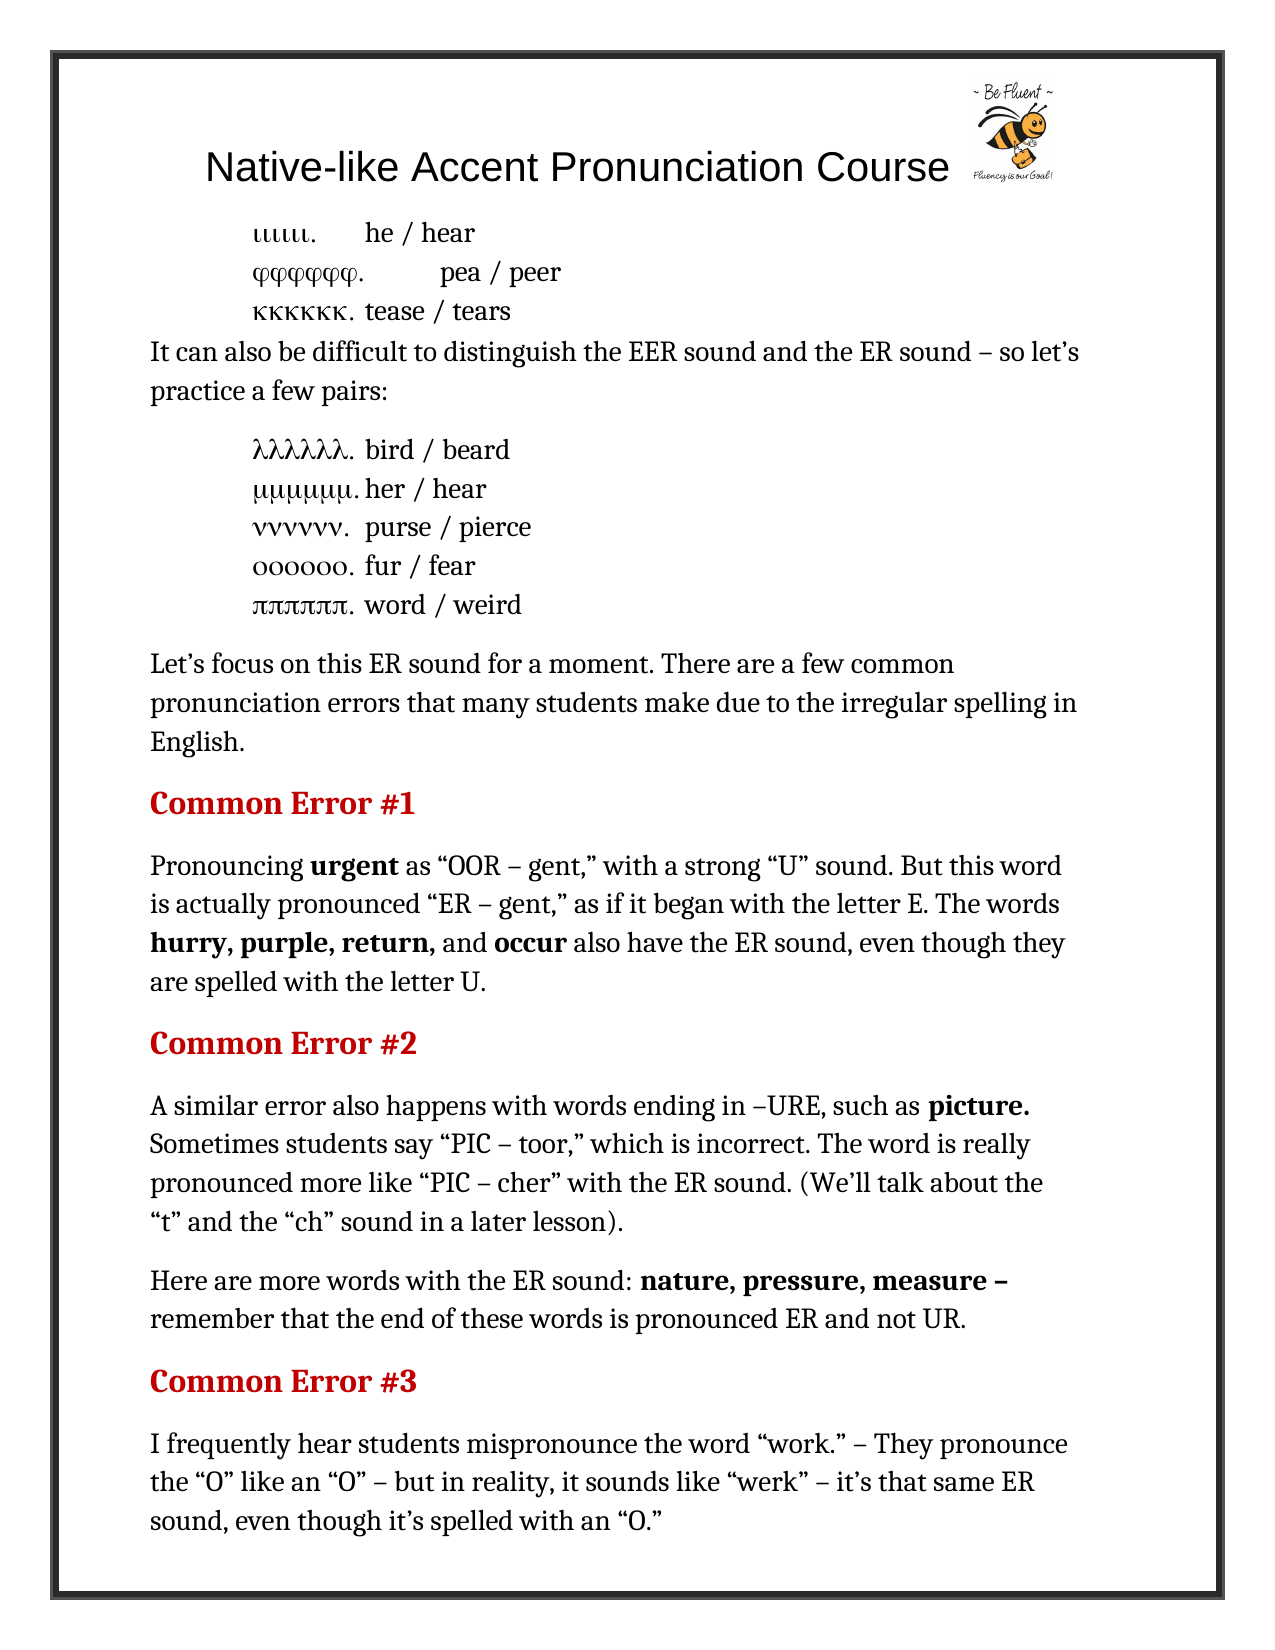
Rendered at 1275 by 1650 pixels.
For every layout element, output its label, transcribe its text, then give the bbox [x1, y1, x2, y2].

text Here are more words with the ER sound: nature, pressure, measure – [150, 1264, 1096, 1297]
text Common Error #1 [150, 784, 1096, 823]
subtitle Common Error #2 [150, 1024, 1096, 1063]
list he / hear [252, 216, 1096, 250]
list her / hear [252, 472, 1096, 506]
text I frequently hear students mispronounce the word “work.” – They pronounce the “O” like an “O” – but in reality, it sounds like “werk” – it’s that same ER sound, even though it’s spelled with an “O.” [150, 1427, 1074, 1538]
list fur / fear [252, 549, 1096, 583]
text It can also be difficult to distinguish the EER sound and the ER sound – so let’s practice a few pairs: [150, 336, 1081, 408]
list tease / tears [252, 294, 1096, 327]
list pea / peer [252, 255, 1096, 289]
list bird / beard [252, 433, 1096, 467]
subtitle Common Error #3 [150, 1362, 1096, 1401]
list purse / pierce [252, 511, 1096, 544]
list word / weird [252, 588, 1096, 622]
text Let’s focus on this ER sound for a moment. There are a few common pronunciation errors that many students make due to the irregular spelling in English. [150, 648, 1081, 758]
text remember that the end of these words is pronounced ER and not UR. [150, 1303, 1096, 1336]
text A similar error also happens with words ending in –URE, such as picture. Sometimes students say “PIC – toor,” which is incorrect. The word is really pronounced more like “PIC – cher” with the ER sound. (We’ll talk about the “t” and the “ch” sound in a later lesson). [150, 1089, 1081, 1238]
picture [973, 79, 1054, 182]
text Pronouncing urgent as “OOR – gent,” with a strong “U” sound. But this word is actually pronounced “ER – gent,” as if it began with the letter E. The words hurry, purple, return, and occur also have the ER sound, even though they are spelled with the letter U. [150, 849, 1087, 998]
